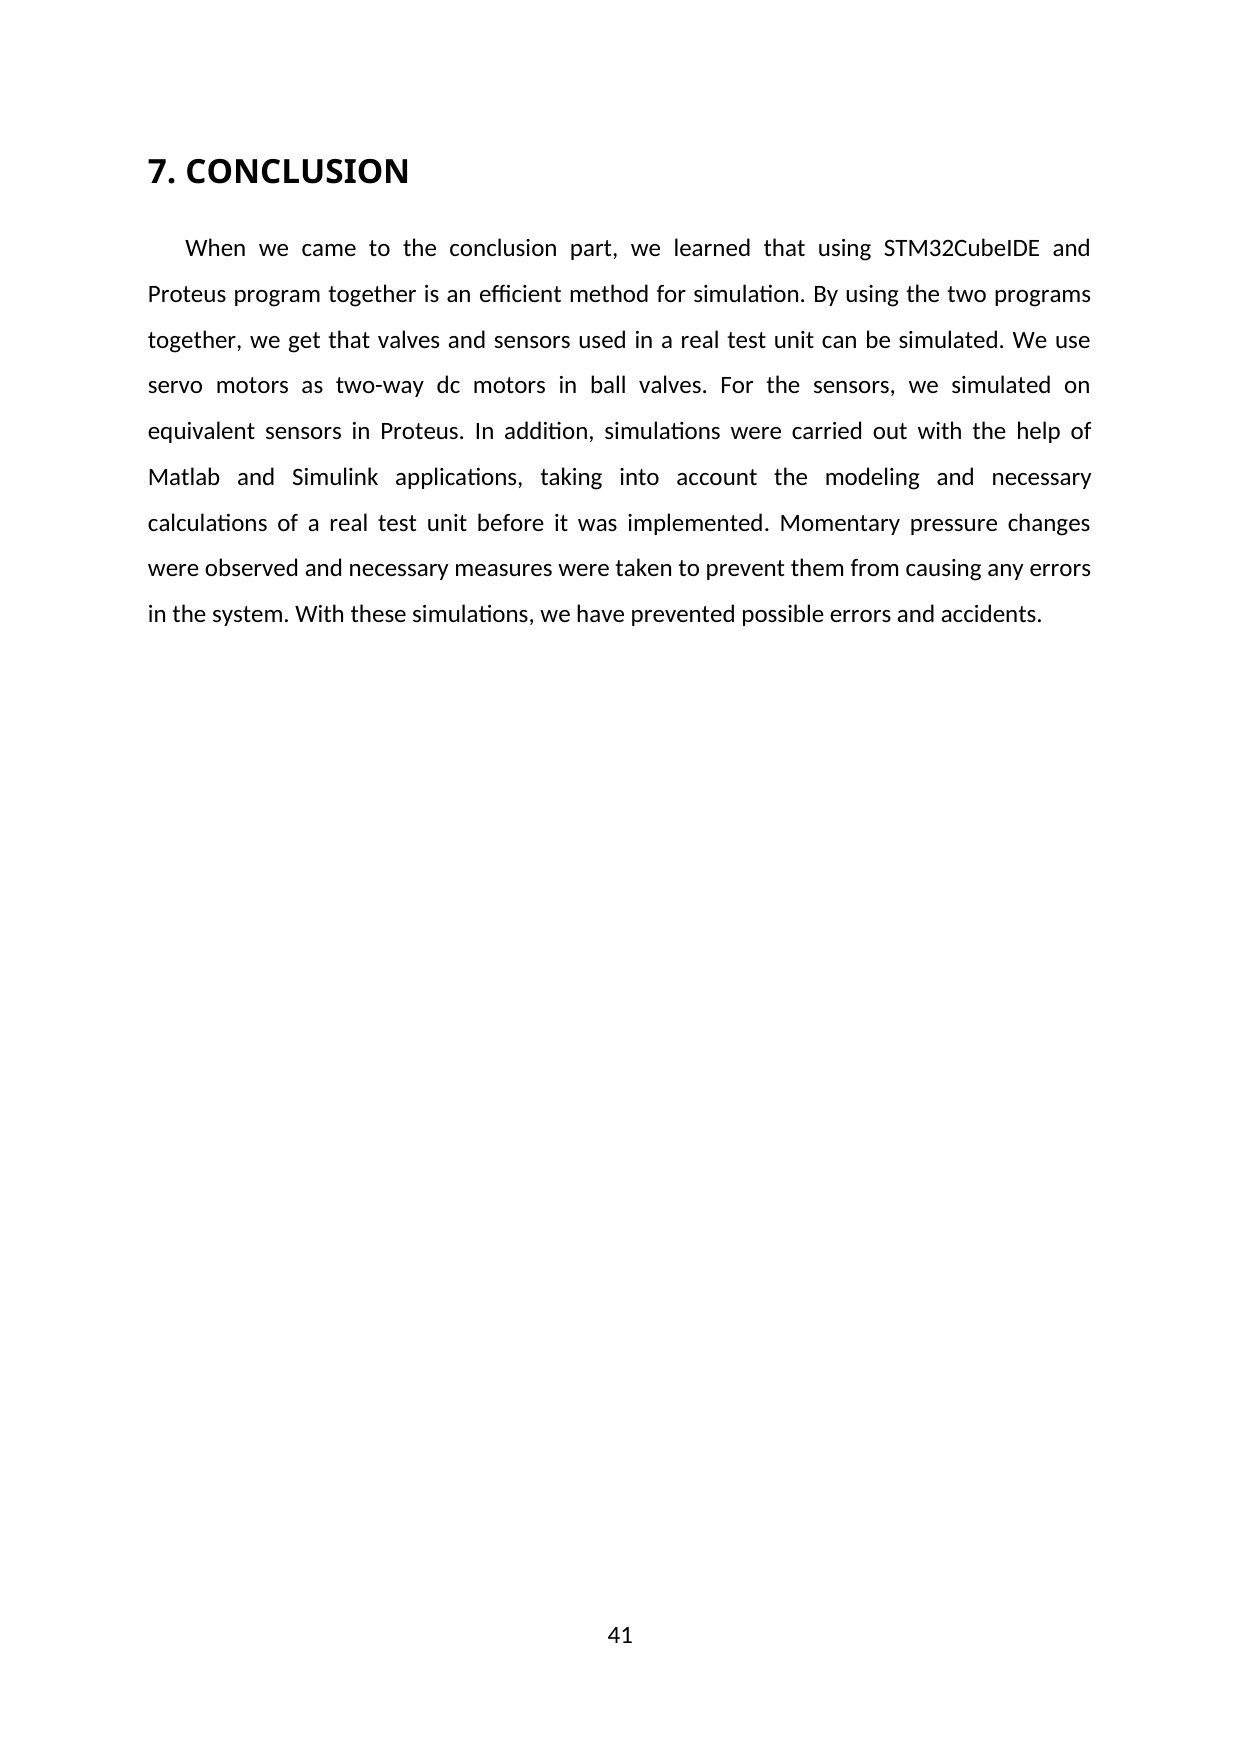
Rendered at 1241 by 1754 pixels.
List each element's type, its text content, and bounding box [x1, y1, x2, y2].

text When we came to the conclusion part, we learned that using STM32CubeIDE and Proteus program together is an efficient method for simulation. By using the two programs together, we get that valves and sensors used in a real test unit can be simulated. We use servo motors as two-way dc motors in ball valves. For the sensors, we simulated on equivalent sensors in Proteus. In addition, simulations were carried out with the help of Matlab and Simulink applications, taking into account the modeling and necessary calculations of a real test unit before it was implemented. Momentary pressure changes were observed and necessary measures were taken to prevent them from causing any errors in the system. With these simulations, we have prevented possible errors and accidents. [148, 232, 1093, 629]
subtitle CONCLUSION [148, 148, 1093, 193]
